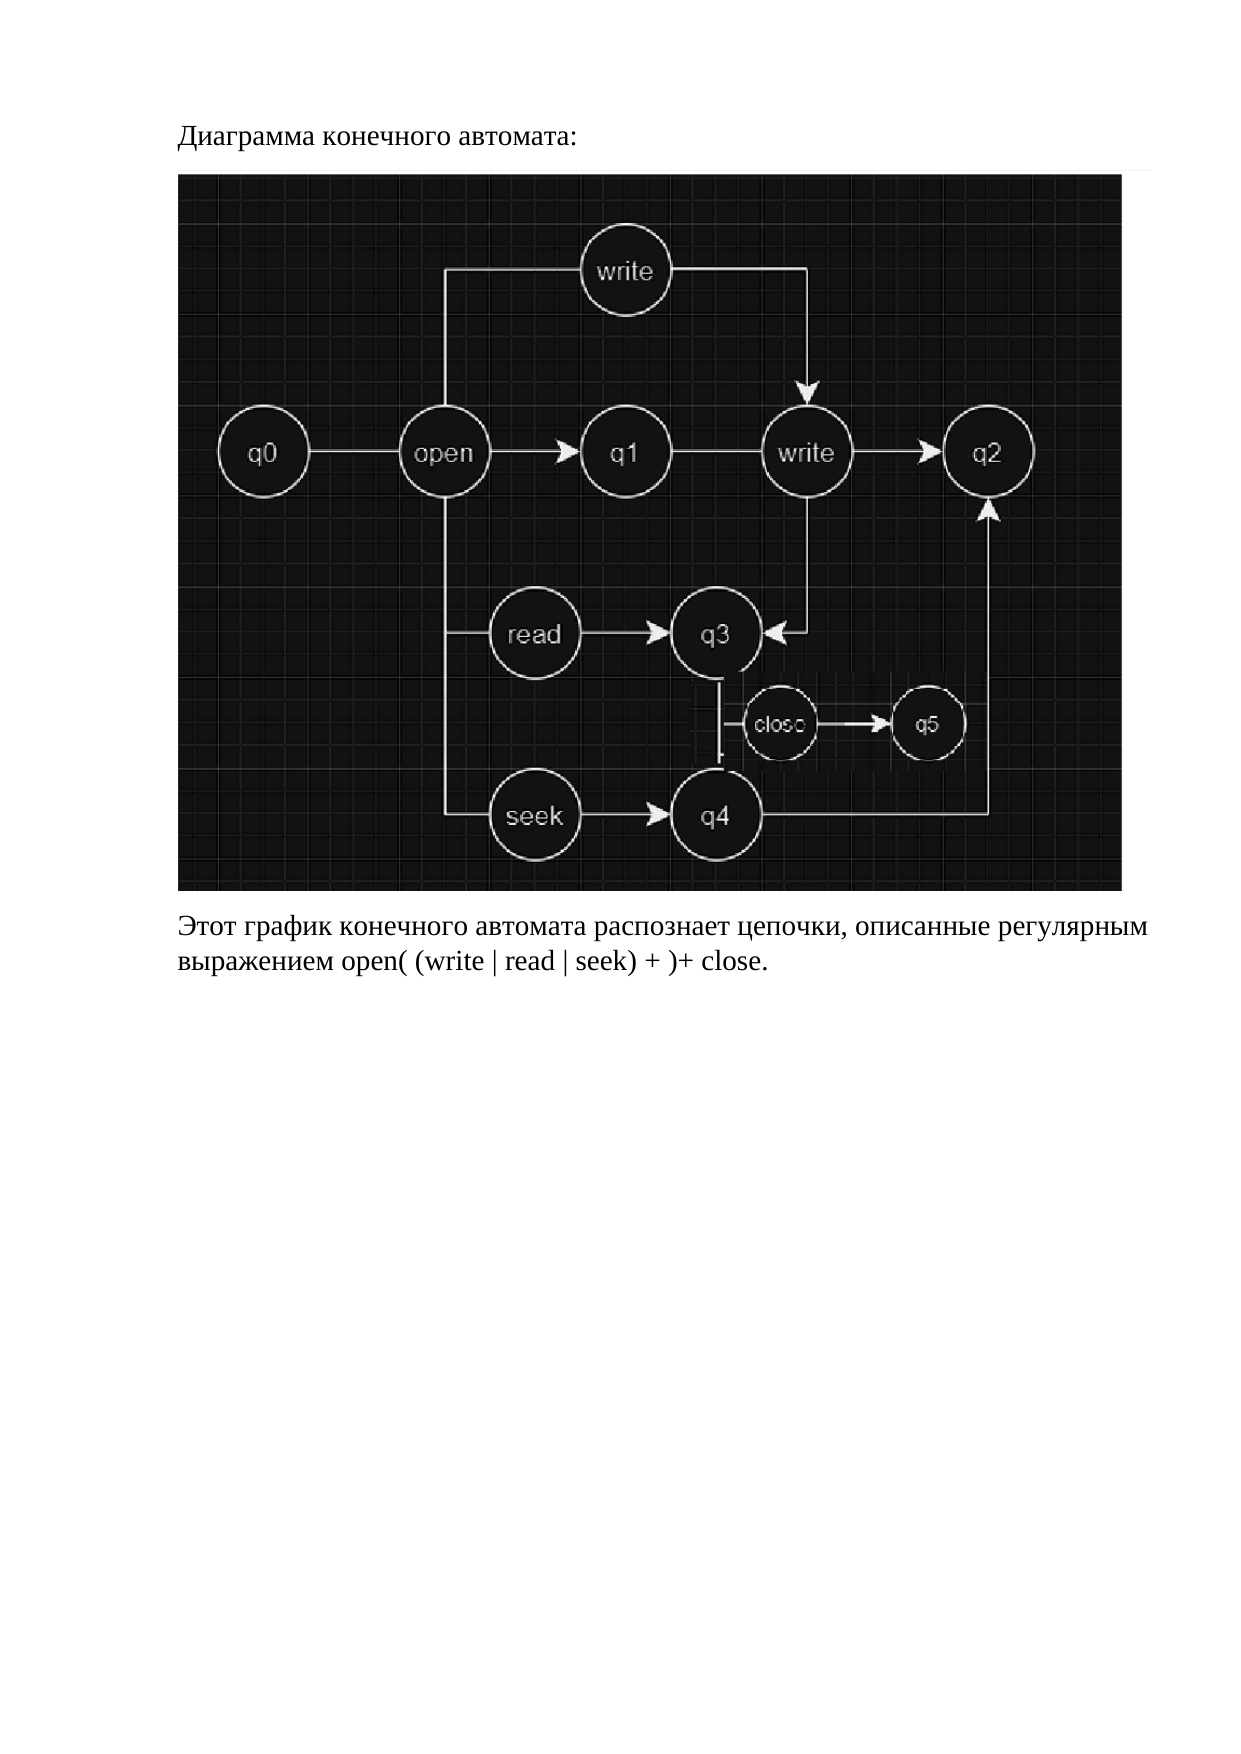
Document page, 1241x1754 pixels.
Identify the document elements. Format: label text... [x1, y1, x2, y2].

text Этот график конечного автомата распознает цепочки, описанные регулярным выражением open( (write | read | seek) + )+ close. [177, 908, 1152, 977]
text Диаграмма конечного автомата: [177, 118, 1152, 152]
picture [177, 170, 1152, 891]
